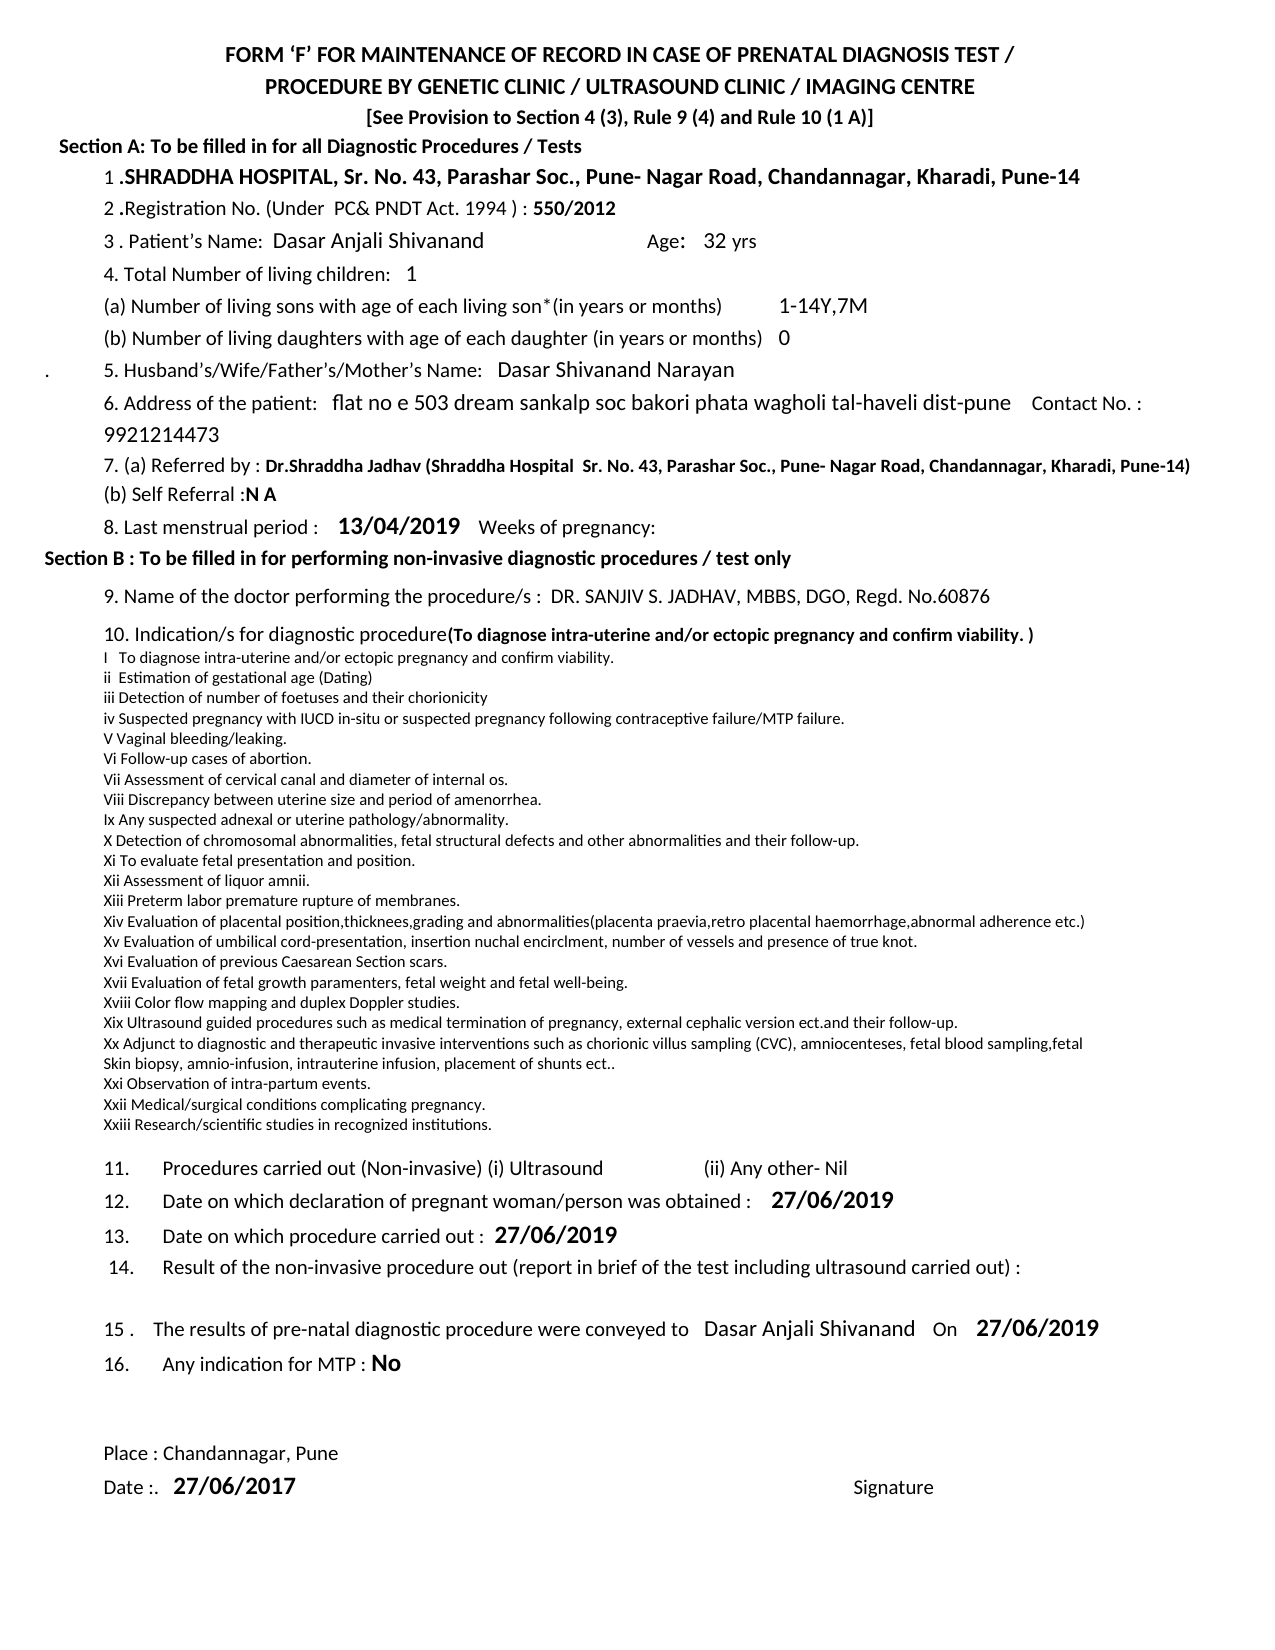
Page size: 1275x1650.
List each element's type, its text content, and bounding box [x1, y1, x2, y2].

text 10. Indication/s for diagnostic procedure(To diagnose intra-uterine and/or ectopic pregnancy and confirm viability. ) [75, 622, 1255, 647]
text 11. Procedures carried out (Non-invasive) (i) Ultrasound (ii) Any other- Nil [0, 1155, 1275, 1180]
text Xi To evaluate fetal presentation and position. [0, 850, 1196, 870]
text (b) Number of living daughters with age of each daughter (in years or months) [44, 323, 1255, 351]
text 9. Name of the doctor performing the procedure/s : DR. SANJIV S. JADHAV, MBBS, DGO, Regd. No.60876 [0, 583, 1255, 609]
text Xx Adjunct to diagnostic and therapeutic invasive interventions such as chorionic villus sampling (CVC), amniocenteses, fetal blood sampling,fetal [0, 1033, 1275, 1053]
text 2 .Registration No. (Under PC& PNDT Act. 1994 ) : 550/2012 [44, 195, 1196, 220]
text 4. Total Number of living children: [44, 259, 1196, 287]
text Ix Any suspected adnexal or uterine pathology/abnormality. [0, 809, 1196, 830]
text Xii Assessment of liquor amnii. [0, 870, 1196, 891]
text Xxii Medical/surgical conditions complicating pregnancy. [0, 1094, 1275, 1114]
text Place : Chandannagar, Pune [0, 1441, 1275, 1466]
text 13. Date on which procedure carried out : [0, 1219, 1275, 1249]
text 3 . Patient’s Name: Age: yrs [44, 224, 1166, 254]
text I To diagnose intra-uterine and/or ectopic pregnancy and confirm viability. [75, 647, 1255, 667]
text . 5. Husband’s/Wife/Father’s/Mother’s Name: [44, 355, 1255, 383]
text 14. Result of the non-invasive procedure out (report in brief of the test including ultrasound carried out) : [103, 1254, 1226, 1279]
text Section B : To be filled in for performing non-invasive diagnostic procedures / test only [44, 545, 1255, 571]
text 12. Date on which declaration of pregnant woman/person was obtained : [0, 1184, 1275, 1214]
text Xvi Evaluation of previous Caesarean Section scars. [0, 952, 1275, 972]
text Xxiii Research/scientific studies in recognized institutions. [0, 1114, 1275, 1134]
text 15 . The results of pre-natal diagnostic procedure were conveyed to On [0, 1312, 1275, 1343]
text V Vaginal bleeding/leaking. [0, 728, 1196, 748]
text [See Provision to Section 4 (3), Rule 9 (4) and Rule 10 (1 A)] [44, 104, 1196, 129]
text Date :. Signature [0, 1470, 1275, 1500]
text iii Detection of number of foetuses and their chorionicity [0, 688, 1196, 708]
text ii Estimation of gestational age (Dating) [0, 667, 1196, 688]
text Vii Assessment of cervical canal and diameter of internal os. [0, 769, 1196, 789]
text Xiii Preterm labor premature rupture of membranes. [0, 891, 1196, 911]
text X Detection of chromosomal abnormalities, fetal structural defects and other abnormalities and their follow-up. [0, 830, 1196, 850]
text PROCEDURE BY GENETIC CLINIC / ULTRASOUND CLINIC / IMAGING CENTRE [44, 72, 1196, 100]
text Xv Evaluation of umbilical cord-presentation, insertion nuchal encirclment, number of vessels and presence of true knot. [0, 931, 1275, 952]
text 16. Any indication for MTP : No [0, 1347, 1275, 1378]
text Viii Discrepancy between uterine size and period of amenorrhea. [0, 789, 1196, 809]
text 8. Last menstrual period : Weeks of pregnancy: [44, 510, 1255, 541]
text Xiv Evaluation of placental position,thicknees,grading and abnormalities(placenta praevia,retro placental haemorrhage,abnormal adherence etc.) [0, 911, 1275, 931]
text (a) Number of living sons with age of each living son*(in years or months) [44, 291, 1255, 319]
text 6. Address of the patient: Contact No. : [103, 388, 1255, 448]
text iv Suspected pregnancy with IUCD in-situ or suspected pregnancy following contraceptive failure/MTP failure. [0, 708, 1196, 728]
text Vi Follow-up cases of abortion. [0, 748, 1196, 769]
text Xviii Color flow mapping and duplex Doppler studies. [0, 992, 1275, 1013]
text Section A: To be filled in for all Diagnostic Procedures / Tests [44, 133, 1196, 159]
text 1 .SHRADDHA HOSPITAL, Sr. No. 43, Parashar Soc., Pune- Nagar Road, Chandannagar, Kharadi, Pune-14 [44, 162, 1196, 191]
text Xix Ultrasound guided procedures such as medical termination of pregnancy, external cephalic version ect.and their follow-up. [0, 1013, 1275, 1033]
text Skin biopsy, amnio-infusion, intrauterine infusion, placement of shunts ect.. [0, 1053, 1275, 1073]
text Xxi Observation of intra-partum events. [103, 1073, 1275, 1094]
text (b) Self Referral :N A [44, 481, 1255, 507]
text 7. (a) Referred by : Dr.Shraddha Jadhav (Shraddha Hospital Sr. No. 43, Parashar Soc., Pune- Nagar Road, Chandannagar, Kharadi, Pune-14) [44, 452, 1255, 477]
text FORM ‘F’ FOR MAINTENANCE OF RECORD IN CASE OF PRENATAL DIAGNOSIS TEST / [44, 40, 1196, 68]
text Xvii Evaluation of fetal growth paramenters, fetal weight and fetal well-being. [0, 972, 1275, 992]
